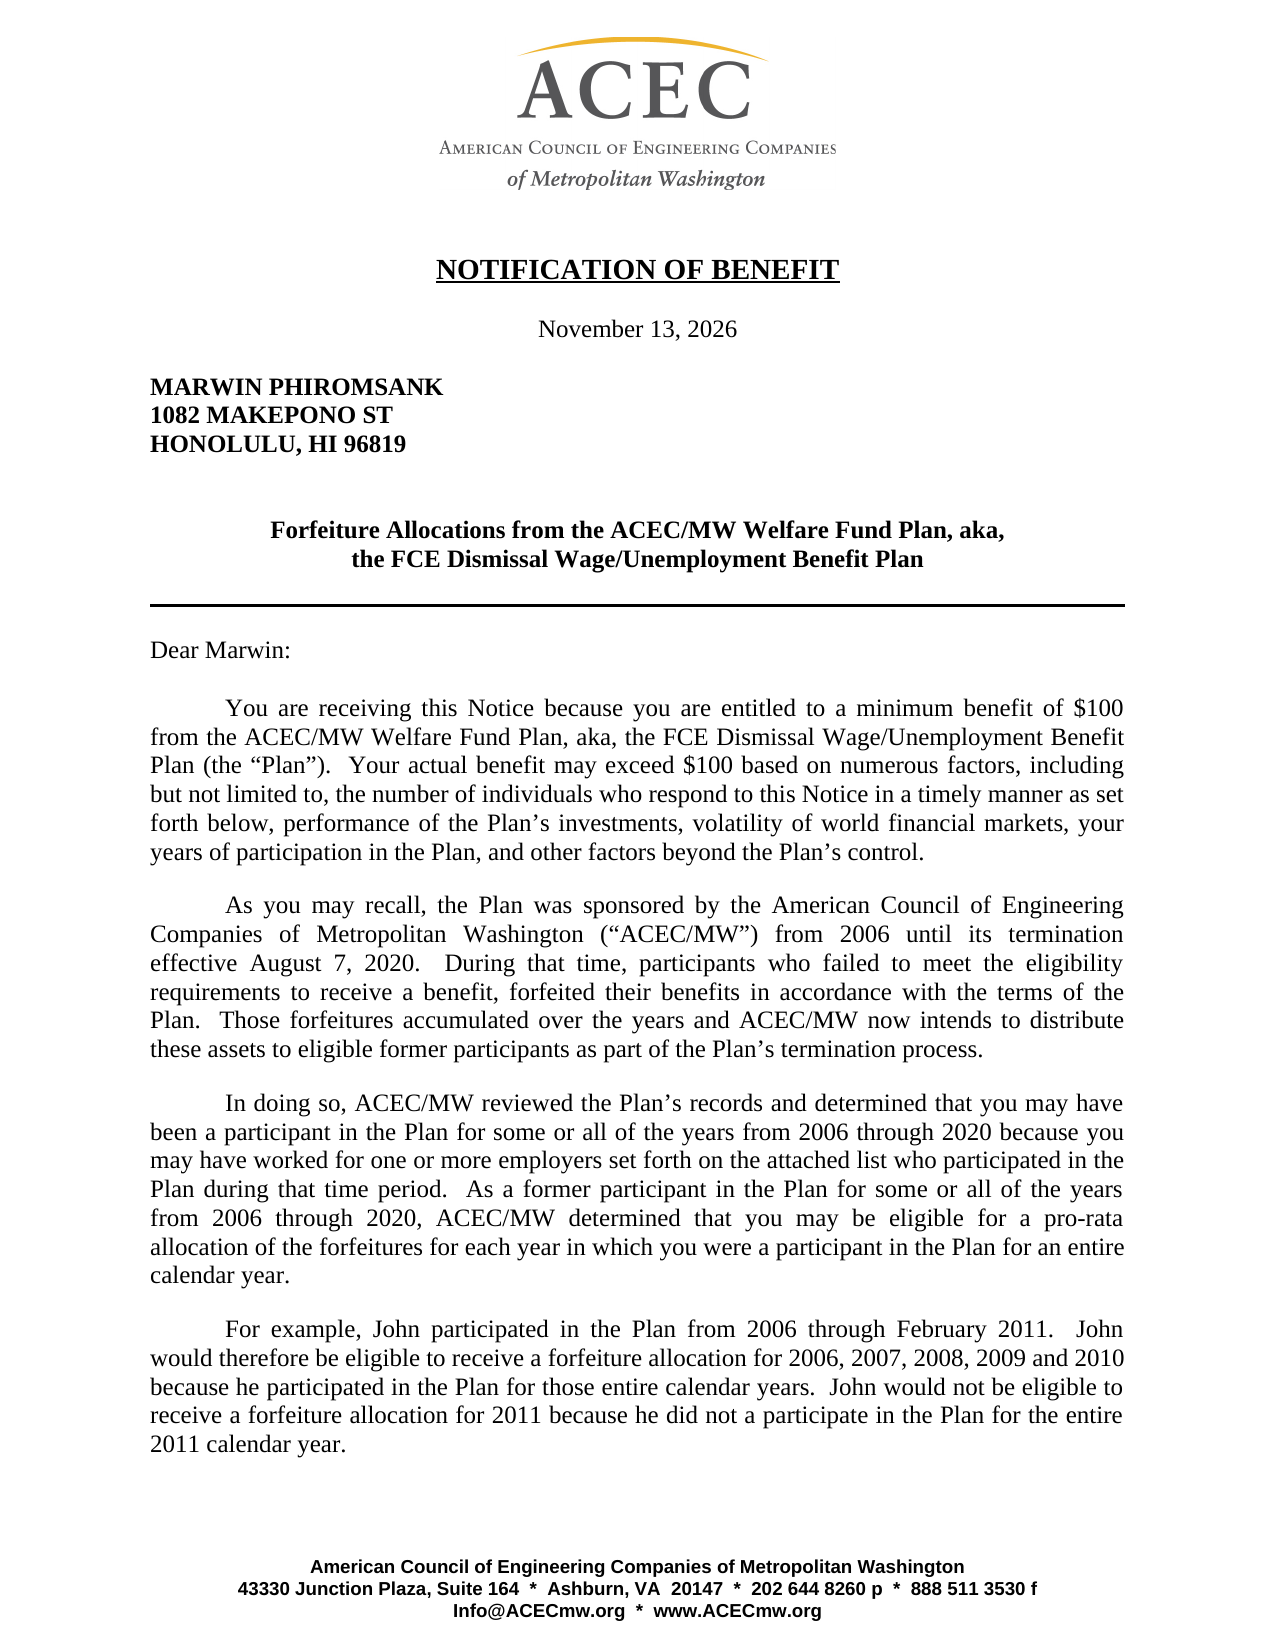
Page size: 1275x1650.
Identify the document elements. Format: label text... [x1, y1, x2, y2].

text Dear Marwin: [150, 636, 1125, 664]
text For example, John participated in the Plan from 2006 through February 2011. John would therefore be eligible to receive a forfeiture allocation for 2006, 2007, 2008, 2009 and 2010 because he participated in the Plan for those entire calendar years. John would not be eligible to receive a forfeiture allocation for 2011 because he did not a participate in the Plan for the entire 2011 calendar year. [150, 1314, 1125, 1458]
text May 16, 2023 [150, 314, 1125, 343]
text As you may recall, the Plan was sponsored by the American Council of Engineering Companies of Metropolitan Washington (“ACEC/MW”) from 2006 until its termination effective August 7, 2020. During that time, participants who failed to meet the eligibility requirements to receive a benefit, forfeited their benefits in accordance with the terms of the Plan. Those forfeitures accumulated over the years and ACEC/MW now intends to distribute these assets to eligible former participants as part of the Plan’s termination process. [150, 891, 1125, 1063]
text MARWIN PHIROMSANK [150, 372, 1125, 400]
text In doing so, ACEC/MW reviewed the Plan’s records and determined that you may have been a participant in the Plan for some or all of the years from 2006 through 2020 because you may have worked for one or more employers set forth on the attached list who participated in the Plan during that time period. As a former participant in the Plan for some or all of the years from 2006 through 2020, ACEC/MW determined that you may be eligible for a pro-rata allocation of the forfeitures for each year in which you were a participant in the Plan for an entire calendar year. [150, 1088, 1125, 1289]
picture [439, 37, 836, 190]
text Forfeiture Allocations from the ACEC/MW Welfare Fund Plan, aka, [150, 515, 1125, 544]
text NOTIFICATION OF BENEFIT [150, 252, 1125, 285]
text the FCE Dismissal Wage/Unemployment Benefit Plan [150, 544, 1125, 573]
text 1082 MAKEPONO ST [150, 400, 1125, 429]
text You are receiving this Notice because you are entitled to a minimum benefit of $100 from the ACEC/MW Welfare Fund Plan, aka, the FCE Dismissal Wage/Unemployment Benefit Plan (the “Plan”). Your actual benefit may exceed $100 based on numerous factors, including but not limited to, the number of individuals who respond to this Notice in a timely manner as set forth below, performance of the Plan’s investments, volatility of world financial markets, your years of participation in the Plan, and other factors beyond the Plan’s control. [150, 693, 1125, 866]
text HONOLULU, HI 96819 [150, 429, 1125, 458]
